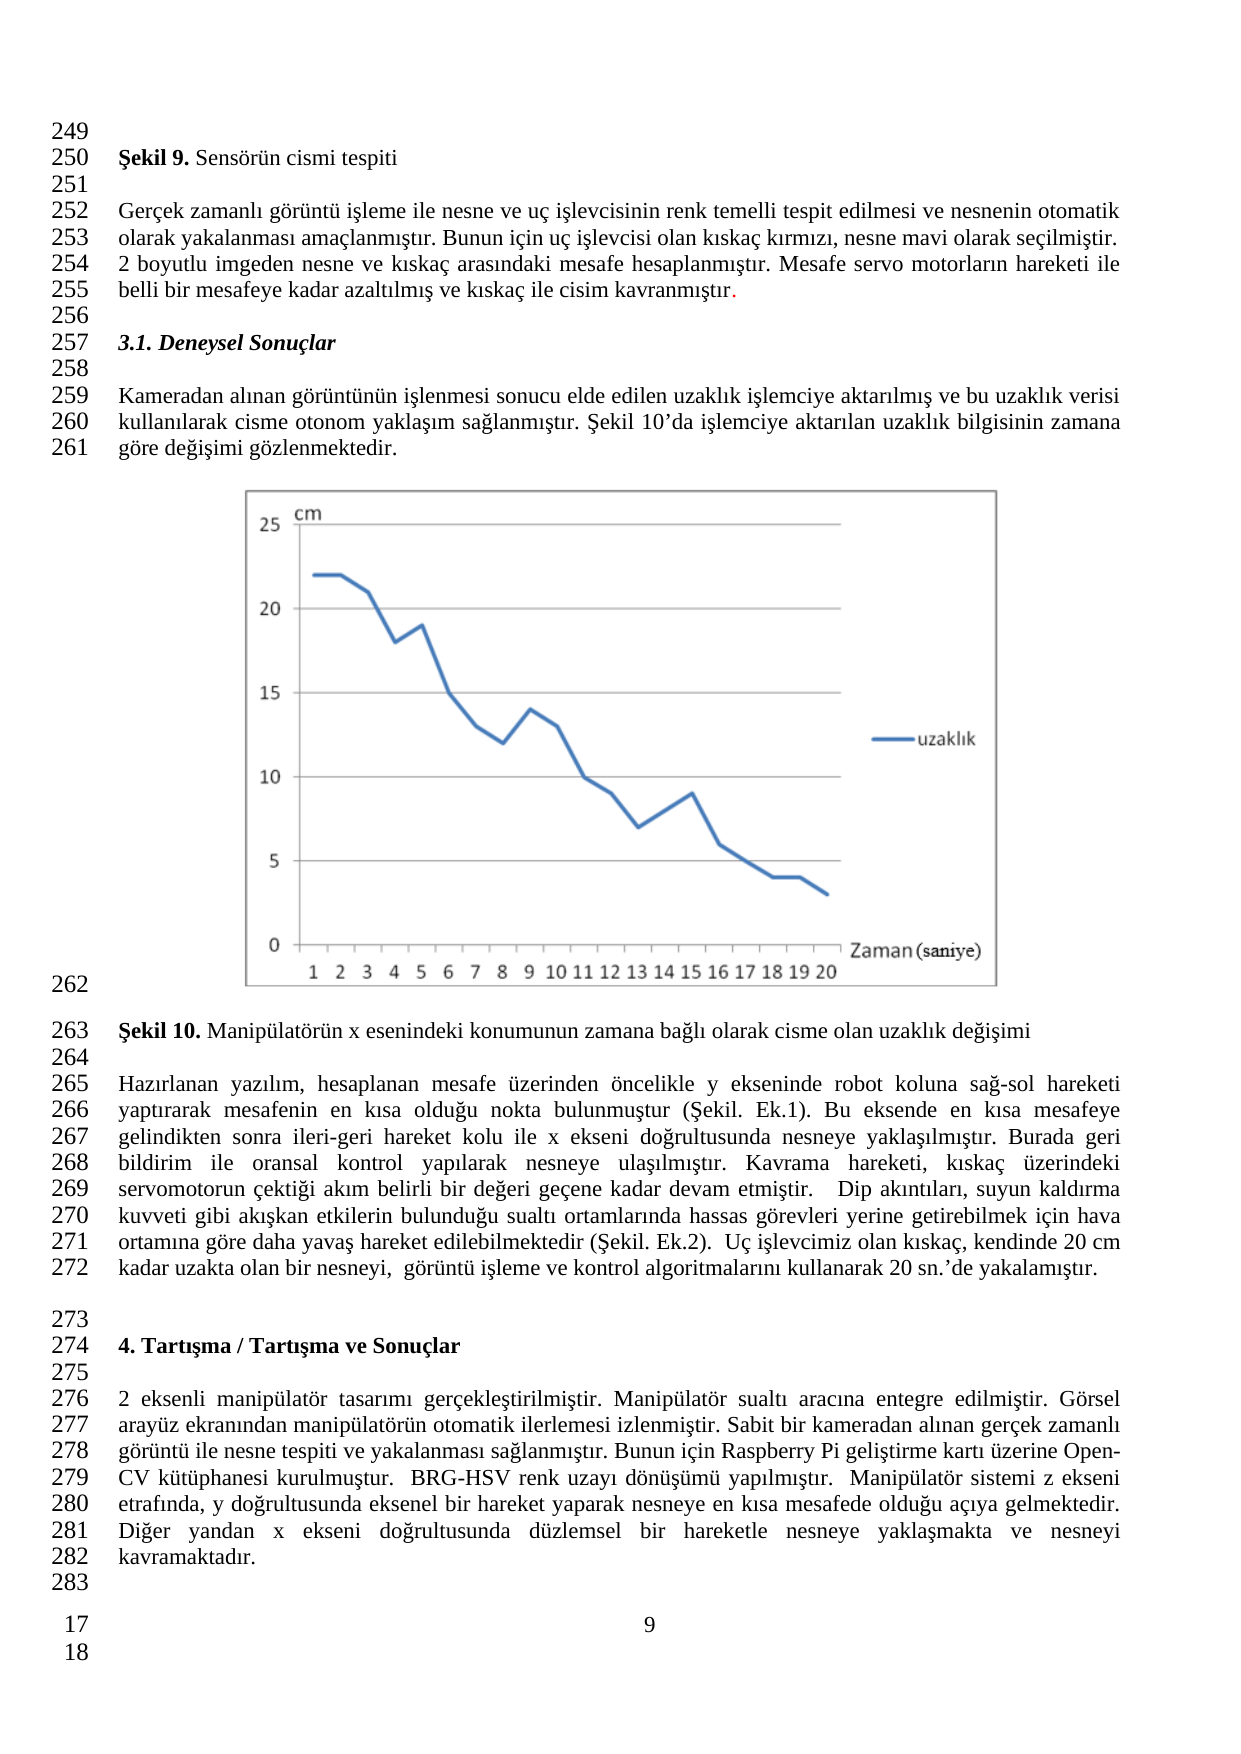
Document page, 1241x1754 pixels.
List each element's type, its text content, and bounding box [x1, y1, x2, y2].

text 4. Tartışma / Tartışma ve Sonuçlar [118, 1332, 1122, 1358]
text Gerçek zamanlı görüntü işleme ile nesne ve uç işlevcisinin renk temelli tespit edilmesi ve nesnenin otomatik olarak yakalanması amaçlanmıştır. Bunun için uç işlevcisi olan kıskaç kırmızı, nesne mavi olarak seçilmiştir. [118, 197, 1122, 250]
picture [231, 485, 1009, 993]
text 2 boyutlu imgeden nesne ve kıskaç arasındaki mesafe hesaplanmıştır. Mesafe servo motorların hareketi ile belli bir mesafeye kadar azaltılmış ve kıskaç ile cisim kavranmıştır. [118, 250, 1122, 303]
text 2 eksenli manipülatör tasarımı gerçekleştirilmiştir. Manipülatör sualtı aracına entegre edilmiştir. Görsel arayüz ekranından manipülatörün otomatik ilerlemesi izlenmiştir. Sabit bir kameradan alınan gerçek zamanlı görüntü ile nesne tespiti ve yakalanması sağlanmıştır. Bunun için Raspberry Pi geliştirme kartı üzerine Open-CV kütüphanesi kurulmuştur. BRG-HSV renk uzayı dönüşümü yapılmıştır. Manipülatör sistemi z ekseni etrafında, y doğrultusunda eksenel bir hareket yaparak nesneye en kısa mesafede olduğu açıya gelmektedir. Diğer yandan x ekseni doğrultusunda düzlemsel bir hareketle nesneye yaklaşmakta ve nesneyi kavramaktadır. [118, 1385, 1122, 1569]
text Şekil 9. Sensörün cismi tespiti [118, 144, 1122, 171]
text 3.1. Deneysel Sonuçlar [118, 329, 1122, 355]
text Kameradan alınan görüntünün işlenmesi sonucu elde edilen uzaklık işlemciye aktarılmış ve bu uzaklık verisi kullanılarak cisme otonom yaklaşım sağlanmıştır. Şekil 10’da işlemciye aktarılan uzaklık bilgisinin zamana göre değişimi gözlenmektedir. [118, 382, 1122, 461]
text Şekil 10. Manipülatörün x esenindeki konumunun zamana bağlı olarak cisme olan uzaklık değişimi [118, 1017, 1122, 1044]
text Hazırlanan yazılım, hesaplanan mesafe üzerinden öncelikle y ekseninde robot koluna sağ-sol hareketi yaptırarak mesafenin en kısa olduğu nokta bulunmuştur (Şekil. Ek.1). Bu eksende en kısa mesafeye gelindikten sonra ileri-geri hareket kolu ile x ekseni doğrultusunda nesneye yaklaşılmıştır. Burada geri bildirim ile oransal kontrol yapılarak nesneye ulaşılmıştır. Kavrama hareketi, kıskaç üzerindeki servomotorun çektiği akım belirli bir değeri geçene kadar devam etmiştir. Dip akıntıları, suyun kaldırma kuvveti gibi akışkan etkilerin bulunduğu sualtı ortamlarında hassas görevleri yerine getirebilmek için hava ortamına göre daha yavaş hareket edilebilmektedir (Şekil. Ek.2). Uç işlevcimiz olan kıskaç, kendinde 20 cm kadar uzakta olan bir nesneyi, görüntü işleme ve kontrol algoritmalarını kullanarak 20 sn.’de yakalamıştır. [118, 1070, 1122, 1281]
